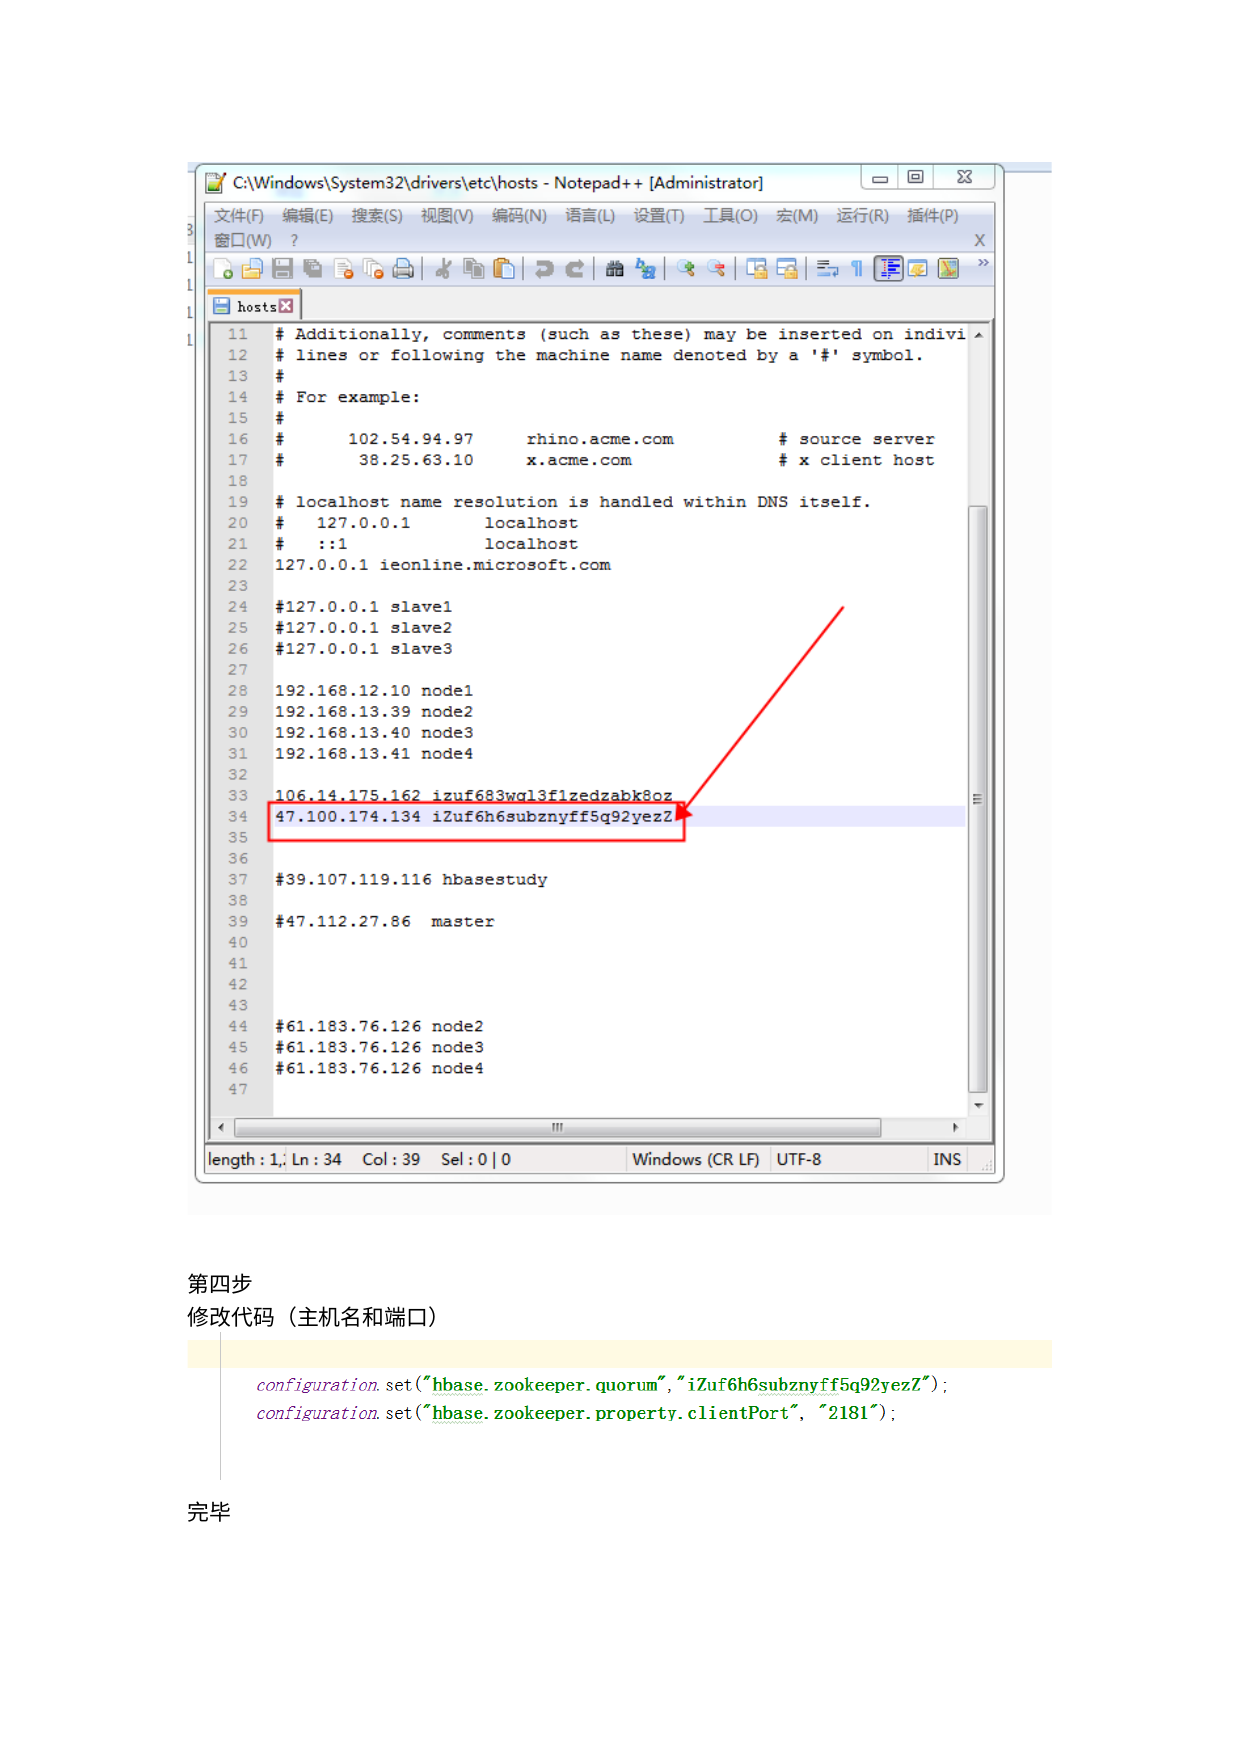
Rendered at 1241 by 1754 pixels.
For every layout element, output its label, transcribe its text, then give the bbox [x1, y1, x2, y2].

text 完毕 [187, 1494, 1053, 1527]
text 修改代码（主机名和端口） [187, 1299, 1053, 1332]
picture [187, 162, 1052, 1215]
picture [187, 1332, 1052, 1480]
text 第四步 [187, 1267, 1053, 1299]
